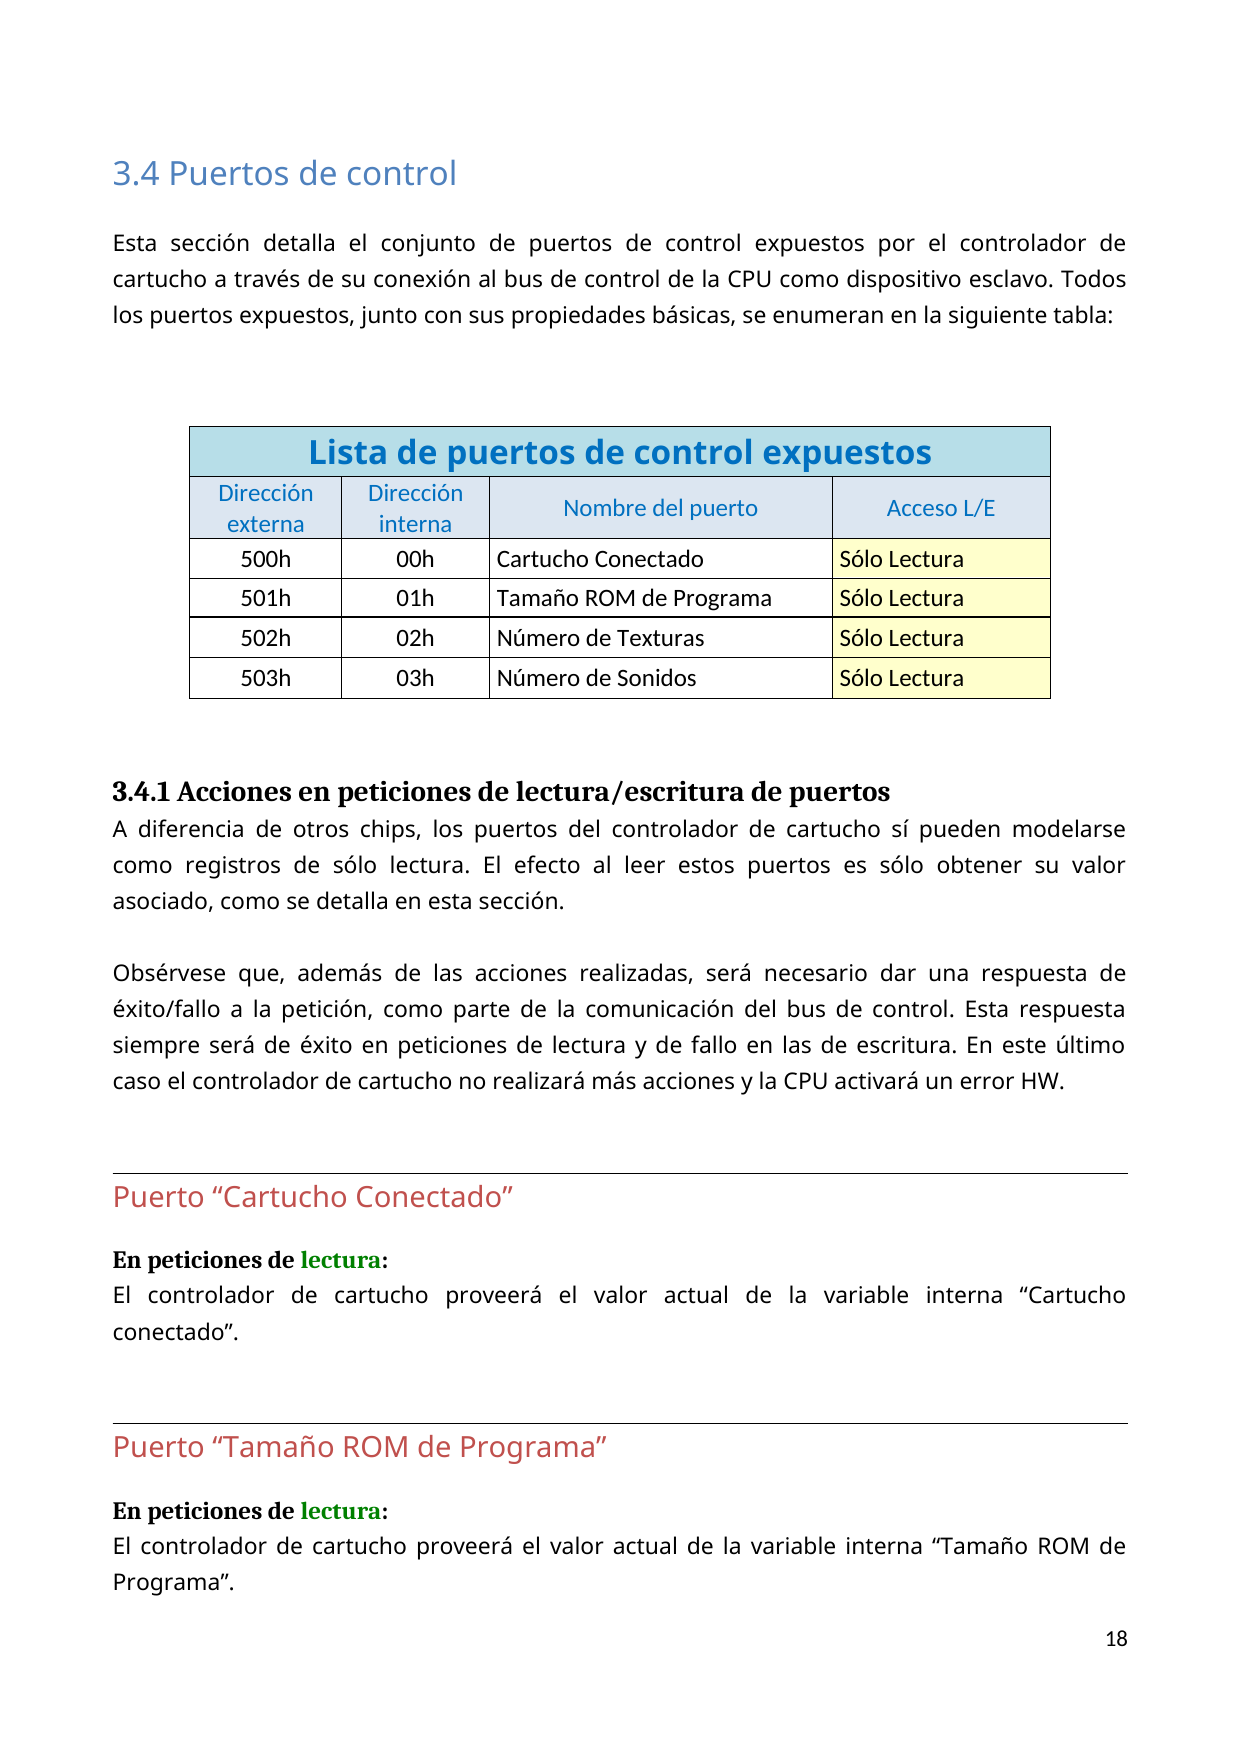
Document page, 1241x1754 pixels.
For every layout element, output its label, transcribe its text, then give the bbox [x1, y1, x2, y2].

table_cell Acceso L/E [833, 477, 1050, 538]
table_cell 501h [190, 579, 341, 616]
table_cell Número de Sonidos [490, 658, 832, 698]
table_cell Dirección externa [190, 477, 341, 538]
subtitle Puerto “Tamaño ROM de Programa” [112, 1424, 1128, 1466]
table_cell 00h [342, 539, 489, 577]
text A diferencia de otros chips, los puertos del controlador de cartucho sí pueden modelarse como registros de sólo lectura. El efecto al leer estos puertos es sólo obtener su valor asociado, como se detalla en esta sección. [112, 813, 1128, 916]
text Esta sección detalla el conjunto de puertos de control expuestos por el controlador de cartucho a través de su conexión al bus de control de la CPU como dispositivo esclavo. Todos los puertos expuestos, junto con sus propiedades básicas, se enumeran en la siguiente tabla: [112, 227, 1128, 330]
text El controlador de cartucho proveerá el valor actual de la variable interna “Cartucho conectado”. [112, 1279, 1128, 1347]
table_header Lista de puertos de control expuestos [190, 427, 1050, 476]
subtitle 3.4.1 Acciones en peticiones de lectura/escritura de puertos [112, 775, 1128, 808]
table_cell Cartucho Conectado [490, 539, 832, 577]
table_cell 02h [342, 618, 489, 657]
table_cell 503h [190, 658, 341, 698]
subtitle 3.4 Puertos de control [112, 150, 1128, 195]
table_cell 03h [342, 658, 489, 698]
subtitle En peticiones de lectura: [112, 1497, 1128, 1526]
table_cell Sólo Lectura [833, 618, 1050, 657]
table_cell Número de Texturas [490, 618, 832, 657]
subtitle En peticiones de lectura: [112, 1246, 1128, 1275]
text El controlador de cartucho proveerá el valor actual de la variable interna “Tamaño ROM de Programa”. [112, 1530, 1128, 1597]
table_cell Sólo Lectura [833, 579, 1050, 616]
table_cell 502h [190, 618, 341, 657]
table_cell Sólo Lectura [833, 539, 1050, 577]
table_cell Sólo Lectura [833, 658, 1050, 698]
subtitle Puerto “Cartucho Conectado” [112, 1174, 1128, 1216]
table_cell 500h [190, 539, 341, 577]
table_cell Nombre del puerto [490, 477, 832, 538]
table_cell Tamaño ROM de Programa [490, 579, 832, 616]
table_cell Dirección interna [342, 477, 489, 538]
text Obsérvese que, además de las acciones realizadas, será necesario dar una respuesta de éxito/fallo a la petición, como parte de la comunicación del bus de control. Esta respuesta siempre será de éxito en peticiones de lectura y de fallo en las de escritura. En este último caso el controlador de cartucho no realizará más acciones y la CPU activará un error HW. [112, 957, 1128, 1096]
table_cell 01h [342, 579, 489, 616]
